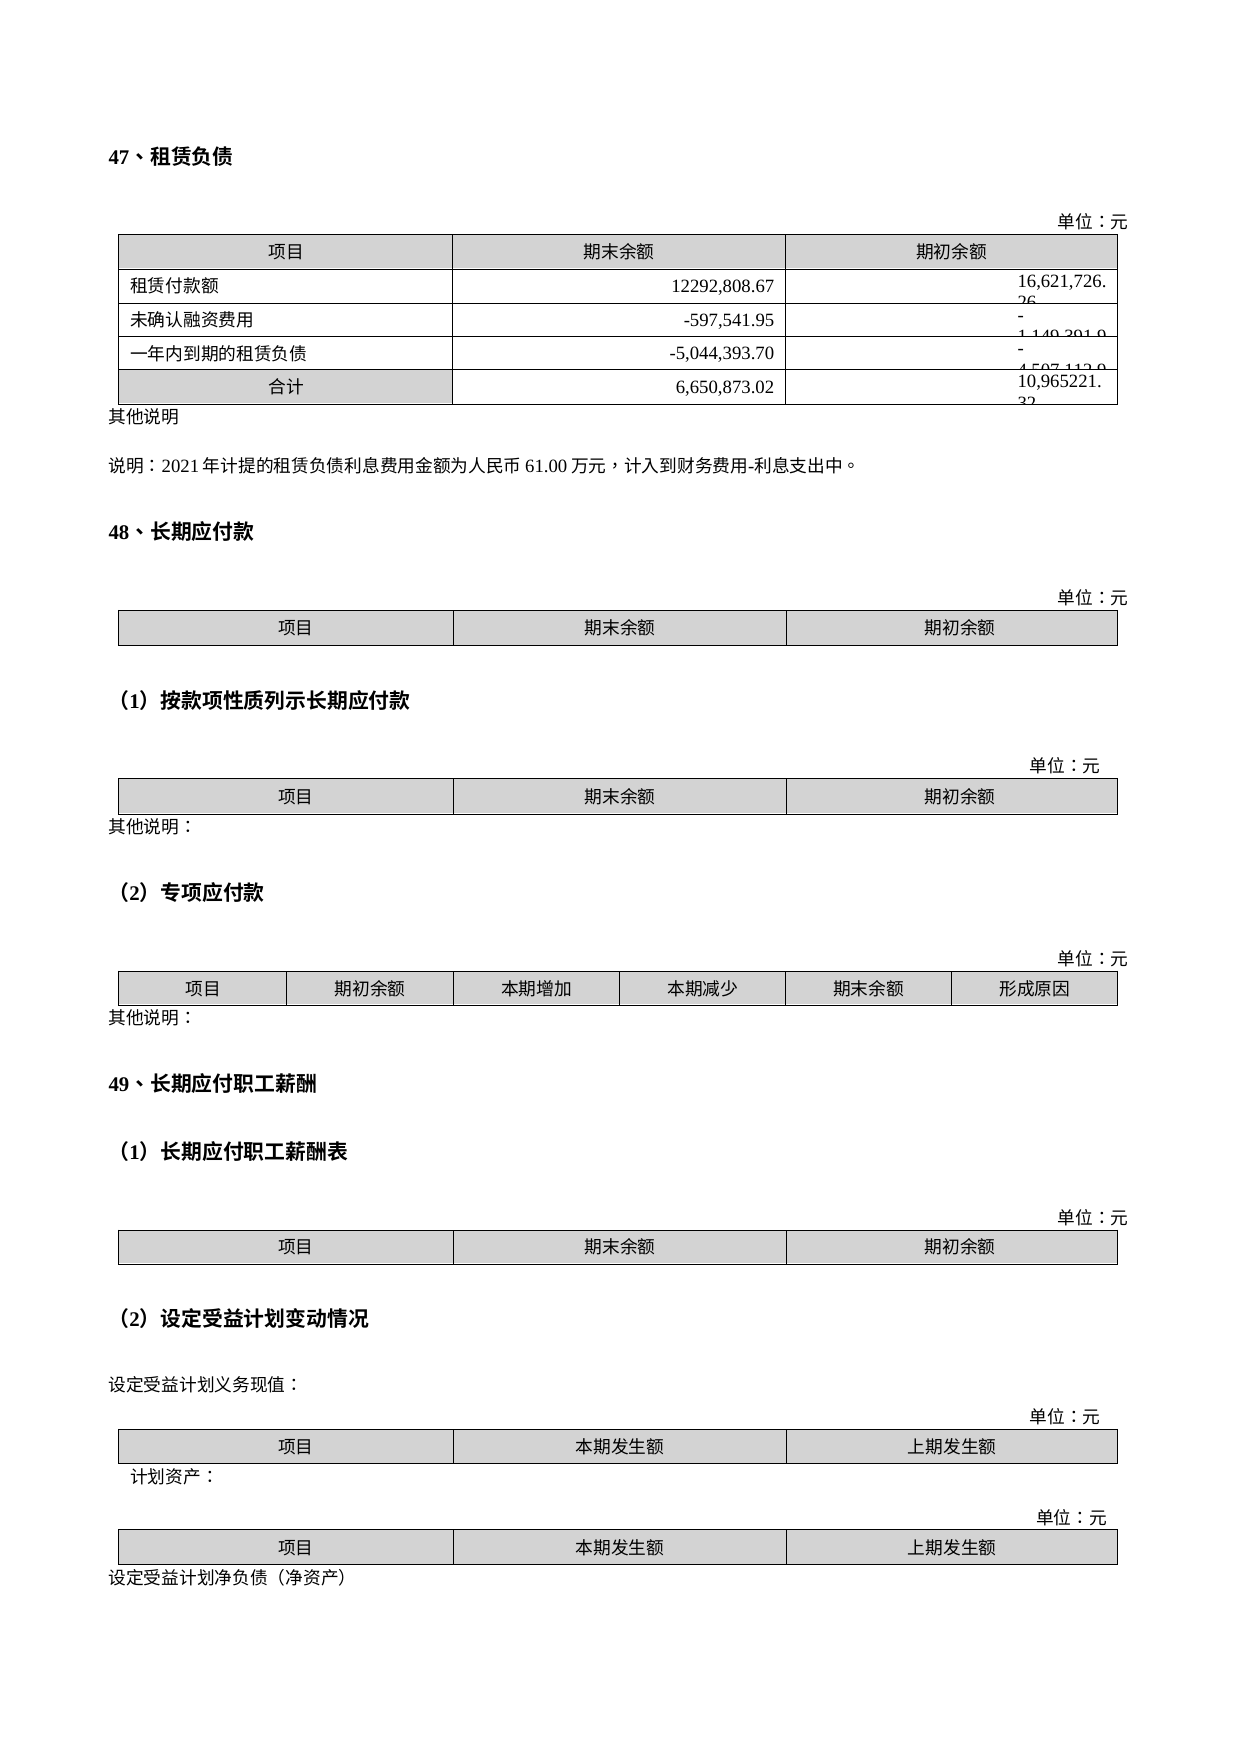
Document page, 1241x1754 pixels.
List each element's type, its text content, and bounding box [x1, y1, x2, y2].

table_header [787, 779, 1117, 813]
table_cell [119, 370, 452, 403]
subtitle 49、长期应付职工薪酬 [108, 1069, 1128, 1098]
text 其他说明： [108, 1006, 1128, 1030]
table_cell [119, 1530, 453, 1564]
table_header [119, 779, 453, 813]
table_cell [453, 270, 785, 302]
subtitle 48、长期应付款 [108, 517, 1128, 546]
subtitle （1）长期应付职工薪酬表 [108, 1137, 1128, 1166]
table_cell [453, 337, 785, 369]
text 说明：2021年计提的租赁负债利息费用金额为人民币61.00万元，计入到财务费用-利息支出中。 [108, 454, 1128, 478]
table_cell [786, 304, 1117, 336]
text 单位：元 [108, 1205, 1128, 1229]
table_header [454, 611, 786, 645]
subtitle （1）按款项性质列示长期应付款 [108, 686, 1128, 714]
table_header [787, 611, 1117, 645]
text 单位：元 [108, 210, 1128, 234]
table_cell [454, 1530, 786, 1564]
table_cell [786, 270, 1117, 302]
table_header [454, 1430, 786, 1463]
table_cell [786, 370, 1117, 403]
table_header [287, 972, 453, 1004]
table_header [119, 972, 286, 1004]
text 其他说明： [108, 814, 1128, 839]
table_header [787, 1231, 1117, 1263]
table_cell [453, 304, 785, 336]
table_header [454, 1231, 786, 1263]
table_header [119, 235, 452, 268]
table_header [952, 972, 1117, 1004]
text 设定受益计划义务现值： [108, 1372, 1128, 1396]
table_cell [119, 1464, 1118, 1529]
text 单位：元 [1029, 754, 1128, 778]
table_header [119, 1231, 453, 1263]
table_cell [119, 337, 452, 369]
text 单位：元 [108, 946, 1128, 971]
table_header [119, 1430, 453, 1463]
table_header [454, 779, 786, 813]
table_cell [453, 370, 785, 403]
text 其他说明 [108, 404, 1128, 429]
text 单位：元 [1029, 1404, 1128, 1429]
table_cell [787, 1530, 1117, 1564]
subtitle （2）专项应付款 [108, 878, 1128, 907]
text 单位：元 [108, 586, 1128, 610]
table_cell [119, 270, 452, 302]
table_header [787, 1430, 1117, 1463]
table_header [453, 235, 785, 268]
subtitle 47、租赁负债 [108, 142, 1128, 170]
text 设定受益计划净负债（净资产） [108, 1565, 1128, 1589]
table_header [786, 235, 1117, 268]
subtitle （2）设定受益计划变动情况 [108, 1304, 1128, 1332]
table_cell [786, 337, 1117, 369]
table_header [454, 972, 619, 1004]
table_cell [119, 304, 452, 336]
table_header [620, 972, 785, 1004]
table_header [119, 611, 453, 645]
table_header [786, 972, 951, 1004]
